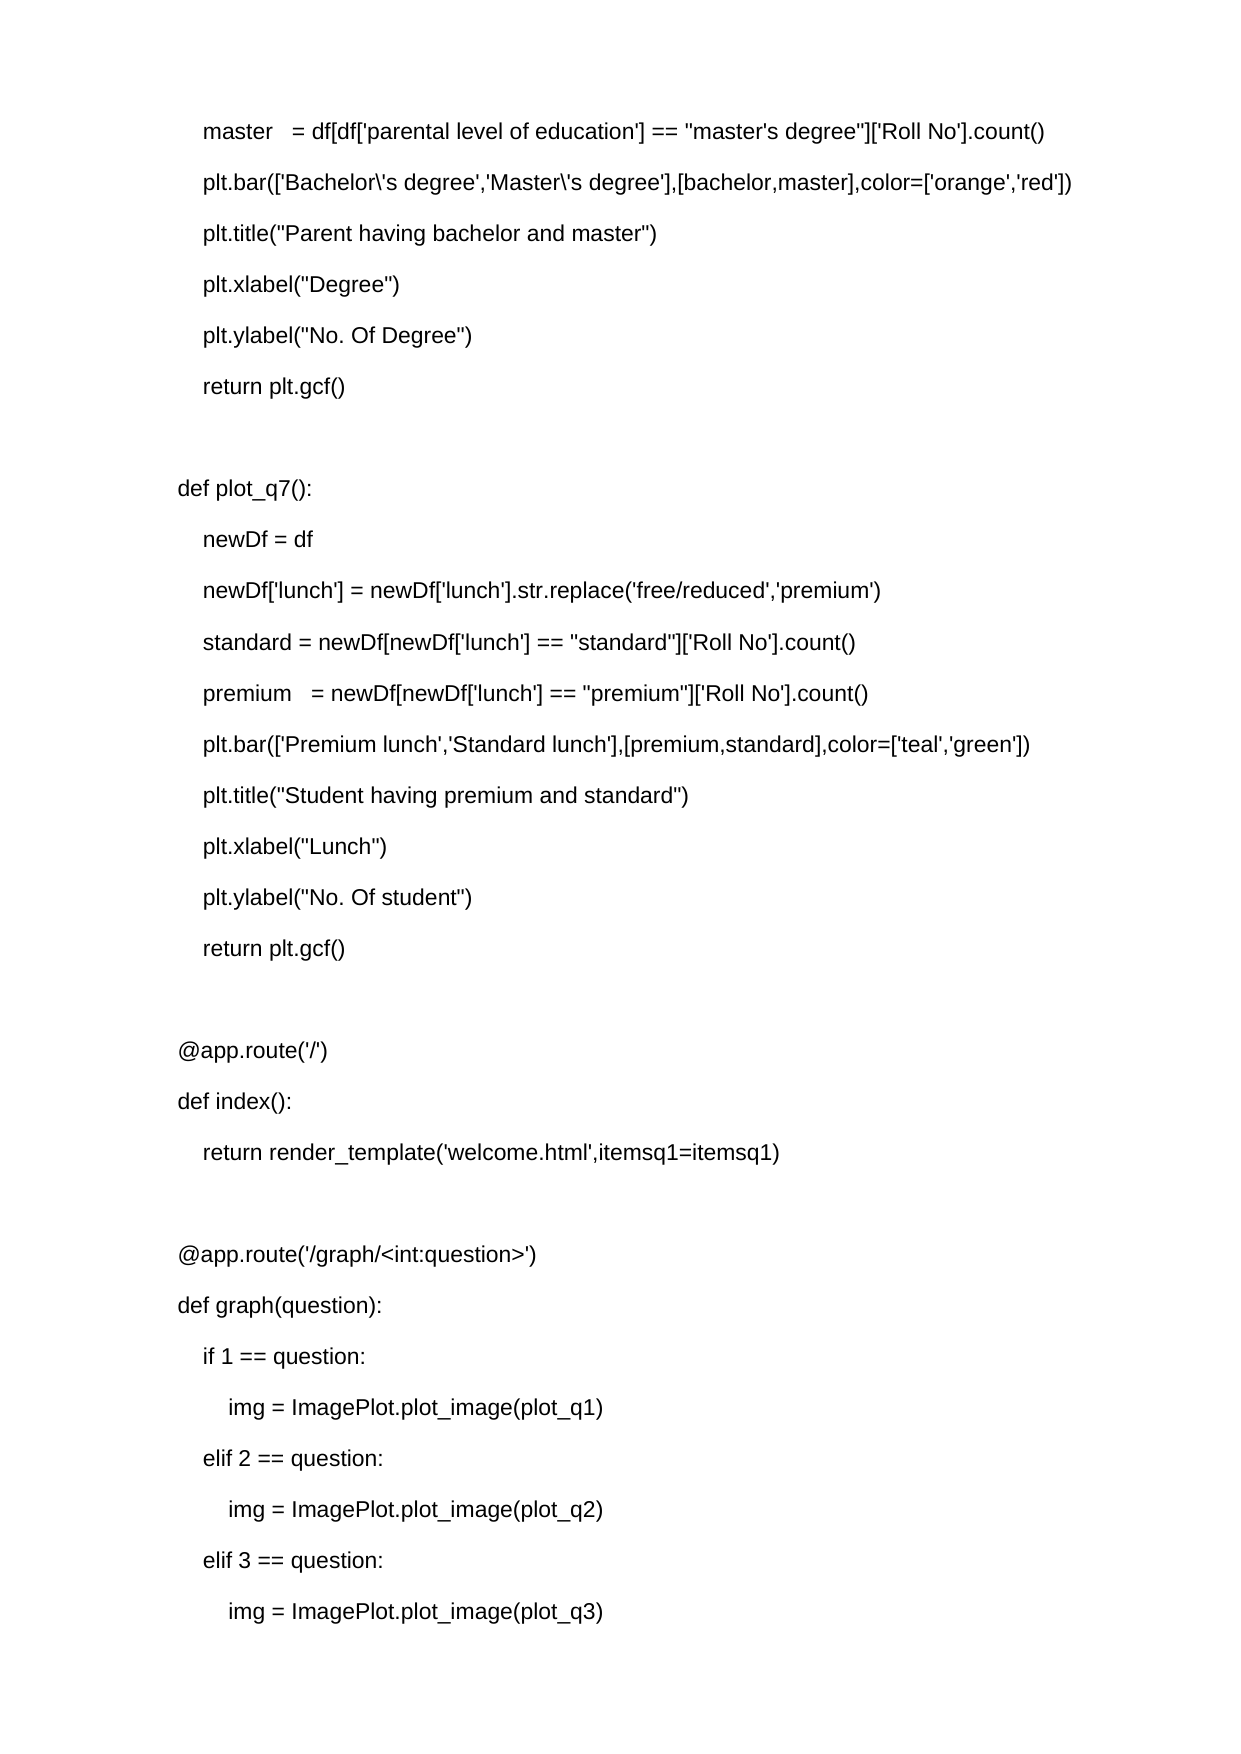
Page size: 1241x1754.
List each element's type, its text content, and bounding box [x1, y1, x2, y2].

text if 1 == question: [177, 1343, 1152, 1369]
text standard = newDf[newDf['lunch'] == "standard"]['Roll No'].count() [177, 628, 1152, 655]
text return render_template('welcome.html',itemsq1=itemsq1) [177, 1139, 1152, 1165]
text plt.title("Student having premium and standard") [177, 782, 1152, 808]
text newDf['lunch'] = newDf['lunch'].str.replace('free/reduced','premium') [177, 577, 1152, 604]
text return plt.gcf() [177, 373, 1152, 400]
text img = ImagePlot.plot_image(plot_q1) [177, 1394, 1152, 1421]
text elif 2 == question: [177, 1445, 1152, 1472]
text img = ImagePlot.plot_image(plot_q2) [177, 1496, 1152, 1523]
text elif 3 == question: [177, 1547, 1152, 1574]
text def index(): [177, 1088, 1152, 1114]
text img = ImagePlot.plot_image(plot_q3) [177, 1598, 1152, 1625]
text plt.xlabel("Degree") [177, 271, 1152, 298]
text def plot_q7(): [177, 475, 1152, 502]
text plt.ylabel("No. Of student") [177, 884, 1152, 910]
text master = df[df['parental level of education'] == "master's degree"]['Roll No'].count() [177, 118, 1152, 144]
text def graph(question): [177, 1292, 1152, 1318]
text plt.bar(['Premium lunch','Standard lunch'],[premium,standard],color=['teal','green']) [177, 731, 1152, 757]
text newDf = df [177, 526, 1152, 553]
text premium = newDf[newDf['lunch'] == "premium"]['Roll No'].count() [177, 679, 1152, 706]
text @app.route('/graph/<int:question>') [177, 1241, 1152, 1267]
text plt.bar(['Bachelor\'s degree','Master\'s degree'],[bachelor,master],color=['orange','red']) [177, 169, 1152, 196]
text plt.xlabel("Lunch") [177, 833, 1152, 859]
text plt.ylabel("No. Of Degree") [177, 322, 1152, 349]
text plt.title("Parent having bachelor and master") [177, 220, 1152, 247]
text return plt.gcf() [177, 935, 1152, 961]
text @app.route('/') [177, 1037, 1152, 1063]
